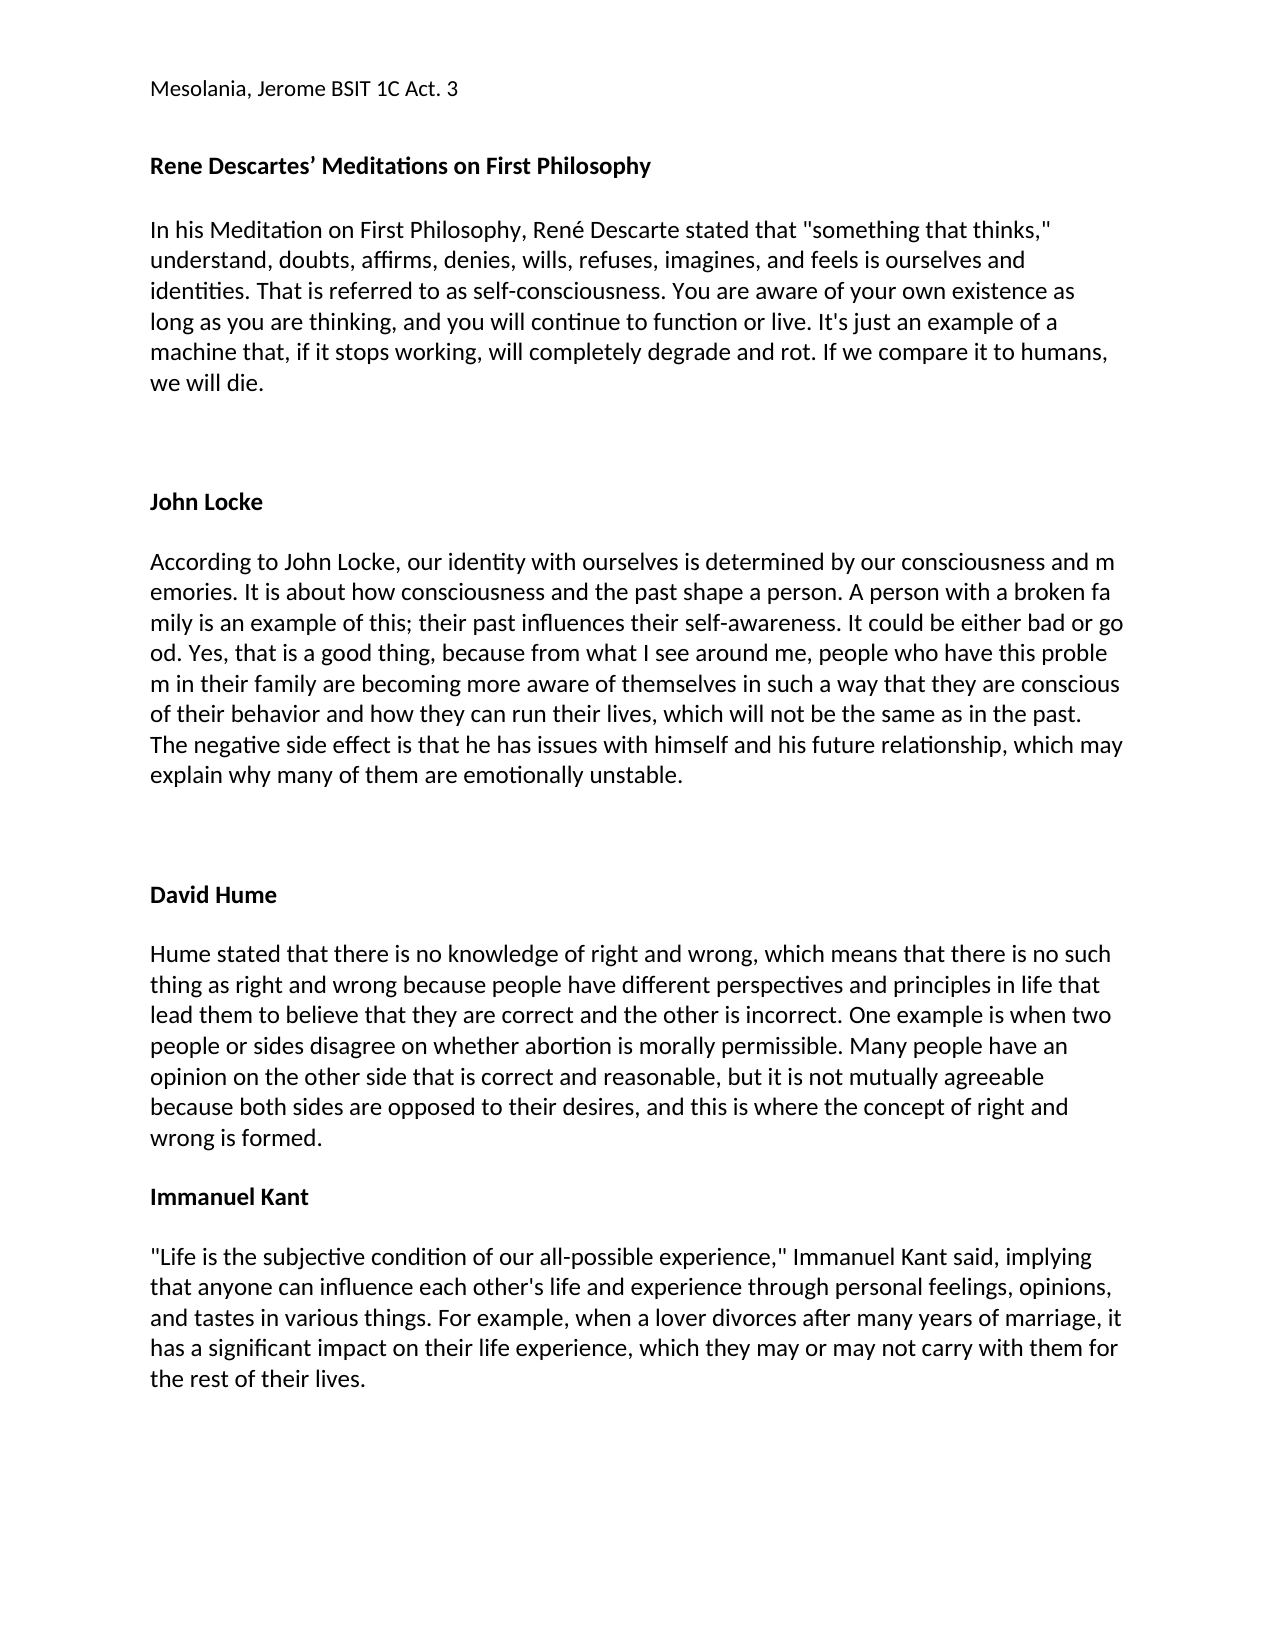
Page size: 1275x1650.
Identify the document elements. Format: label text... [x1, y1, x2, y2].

text Immanuel Kant [150, 1181, 1125, 1212]
text In his Meditation on First Philosophy, René Descarte stated that "something that thinks," understand, doubts, affirms, denies, wills, refuses, imagines, and feels is ourselves and identities. That is referred to as self-consciousness. You are aware of your own existence as long as you are thinking, and you will continue to function or live. It's just an example of a machine that, if it stops working, will completely degrade and rot. If we compare it to humans, we will die. [150, 214, 1125, 397]
text According to John Locke, our identity with ourselves is determined by our consciousness and memories. It is about how consciousness and the past shape a person. A person with a broken family is an example of this; their past influences their self-awareness. It could be either bad or good. Yes, that is a good thing, because from what I see around me, people who have this problem in their family are becoming more aware of themselves in such a way that they are conscious of their behavior and how they can run their lives, which will not be the same as in the past. The negative side effect is that he has issues with himself and his future relationship, which may explain why many of them are emotionally unstable. [150, 546, 1125, 790]
text Rene Descartes’ Meditations on First Philosophy [150, 150, 1125, 181]
text David Hume [150, 879, 1125, 909]
text John Locke [150, 486, 1125, 517]
text Hume stated that there is no knowledge of right and wrong, which means that there is no such thing as right and wrong because people have different perspectives and principles in life that lead them to believe that they are correct and the other is incorrect. One example is when two people or sides disagree on whether abortion is morally permissible. Many people have an opinion on the other side that is correct and reasonable, but it is not mutually agreeable because both sides are opposed to their desires, and this is where the concept of right and wrong is formed. [150, 938, 1125, 1152]
text "Life is the subjective condition of our all-possible experience," Immanuel Kant said, implying that anyone can influence each other's life and experience through personal feelings, opinions, and tastes in various things. For example, when a lover divorces after many years of marriage, it has a significant impact on their life experience, which they may or may not carry with them for the rest of their lives. [150, 1241, 1125, 1394]
